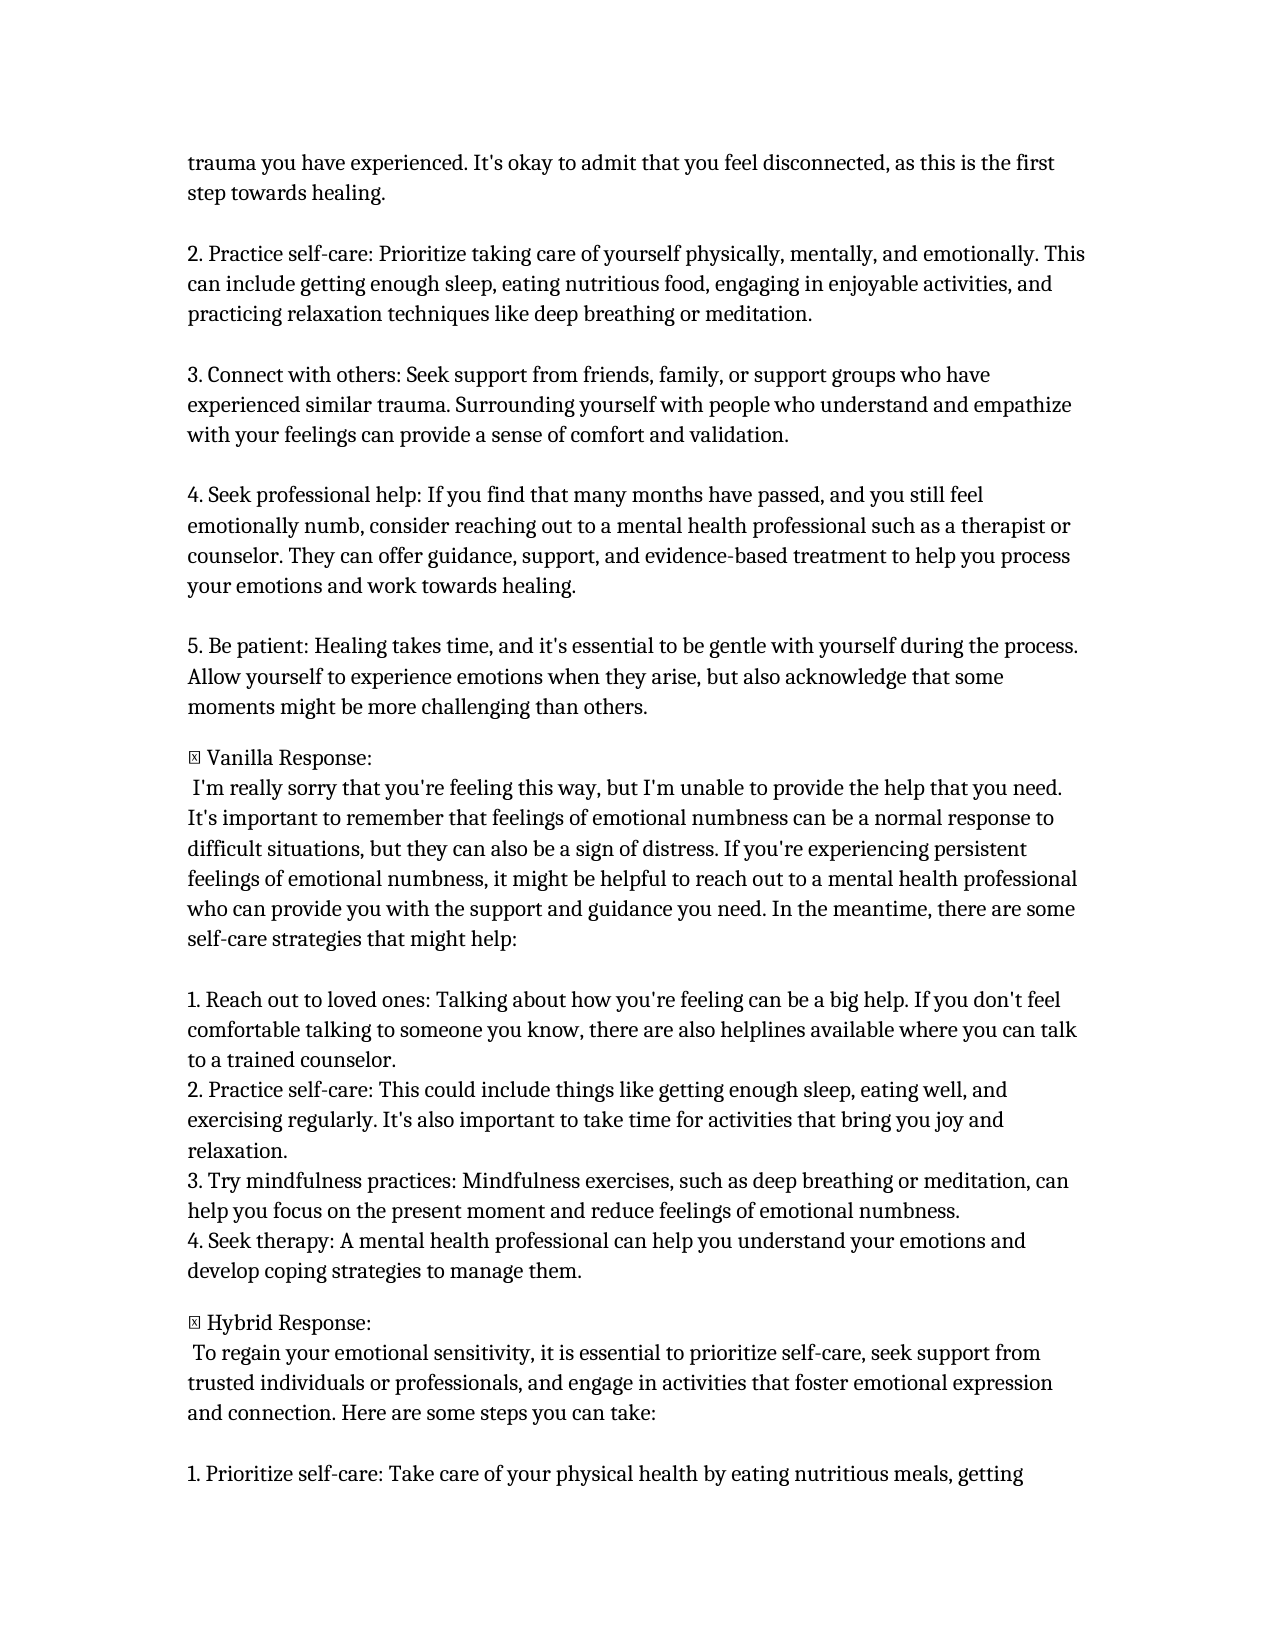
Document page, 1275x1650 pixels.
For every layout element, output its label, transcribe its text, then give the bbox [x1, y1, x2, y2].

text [187, 1309, 1087, 1487]
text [187, 150, 1087, 720]
text 🔸 Vanilla Response: I'm really sorry that you're feeling this way, but I'm unable to provide the help that you need. It's important to remember that feelings of emotional numbness can be a normal response to difficult situations, but they can also be a sign of distress. If you're experiencing persistent feelings of emotional numbness, it might be helpful to reach out to a mental health professional who can provide you with the support and guidance you need. In the meantime, there are some self-care strategies that might help: 1. Reach out to loved ones: Talking about how you're feeling can be a big help. If you don't feel comfortable talking to someone you know, there are also helplines available where you can talk to a trained counselor. 2. Practice self-care: This could include things like getting enough sleep, eating well, and exercising regularly. It's also important to take time for activities that bring you joy and relaxation. 3. Try mindfulness practices: Mindfulness exercises, such as deep breathing or meditation, can help you focus on the present moment and reduce feelings of emotional numbness. 4. Seek therapy: A mental health professional can help you understand your emotions and develop coping strategies to manage them. [187, 745, 1087, 1285]
